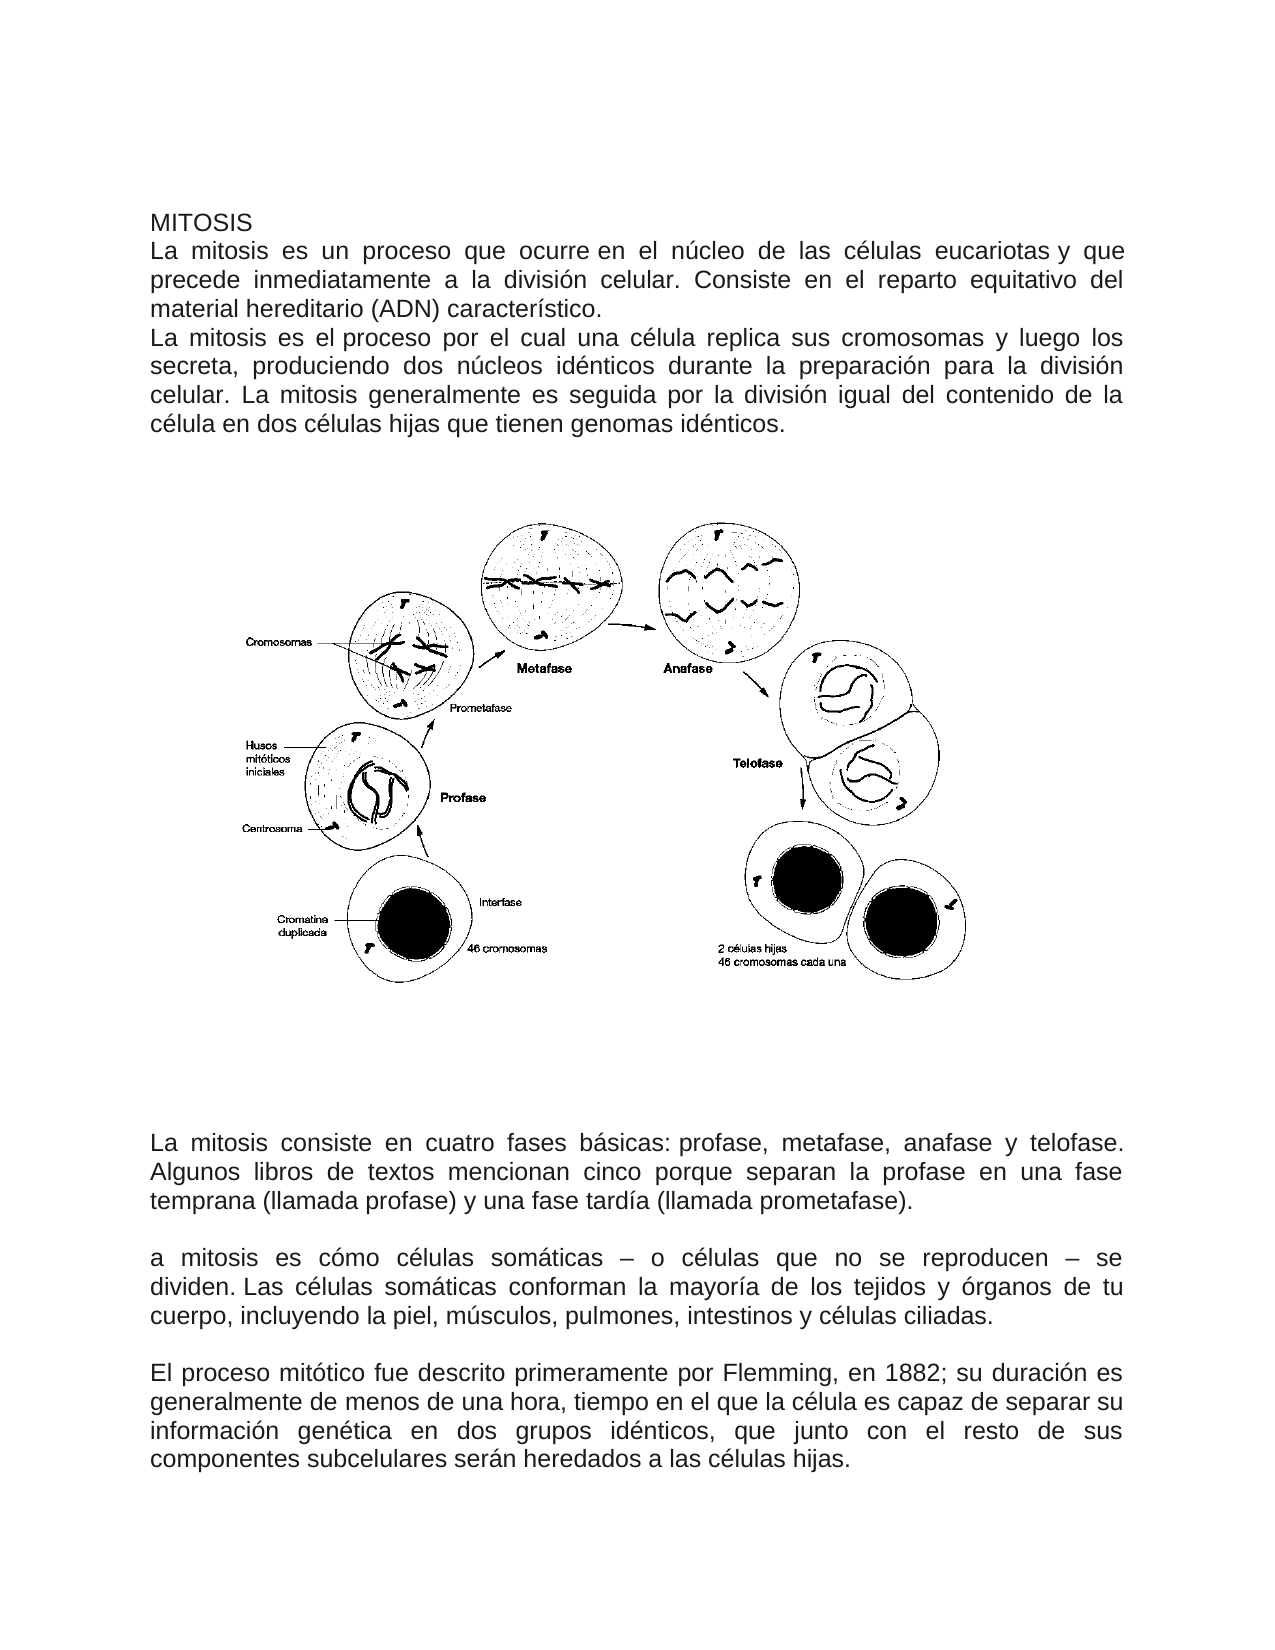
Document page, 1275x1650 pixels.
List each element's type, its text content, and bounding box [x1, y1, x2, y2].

text El proceso mitótico fue descrito primeramente por Flemming, en 1882; su duración es generalmente de menos de una hora, tiempo en el que la célula es capaz de separar su información genética en dos grupos idénticos, que junto con el resto de sus componentes subcelulares serán heredados a las células hijas. [150, 1358, 1125, 1473]
text La mitosis es un proceso que ocurre en el núcleo de las células eucariotas y que precede inmediatamente a la división celular. Consiste en el reparto equitativo del material hereditario (ADN) característico. [150, 236, 1125, 322]
text La mitosis es el proceso por el cual una célula replica sus cromosomas y luego los secreta, produciendo dos núcleos idénticos durante la preparación para la división celular. La mitosis generalmente es seguida por la división igual del contenido de la célula en dos células hijas que tienen genomas idénticos. [150, 322, 1125, 437]
text MITOSIS [150, 207, 1125, 236]
text La mitosis consiste en cuatro fases básicas: profase, metafase, anafase y telofase. Algunos libros de textos mencionan cinco porque separan la profase en una fase temprana (llamada profase) y una fase tardía (llamada prometafase). [150, 1128, 1125, 1214]
text a mitosis es cómo células somáticas – o células que no se reproducen – se dividen. Las células somáticas conforman la mayoría de los tejidos y órganos de tu cuerpo, incluyendo la piel, músculos, pulmones, intestinos y células ciliadas. [150, 1243, 1125, 1329]
